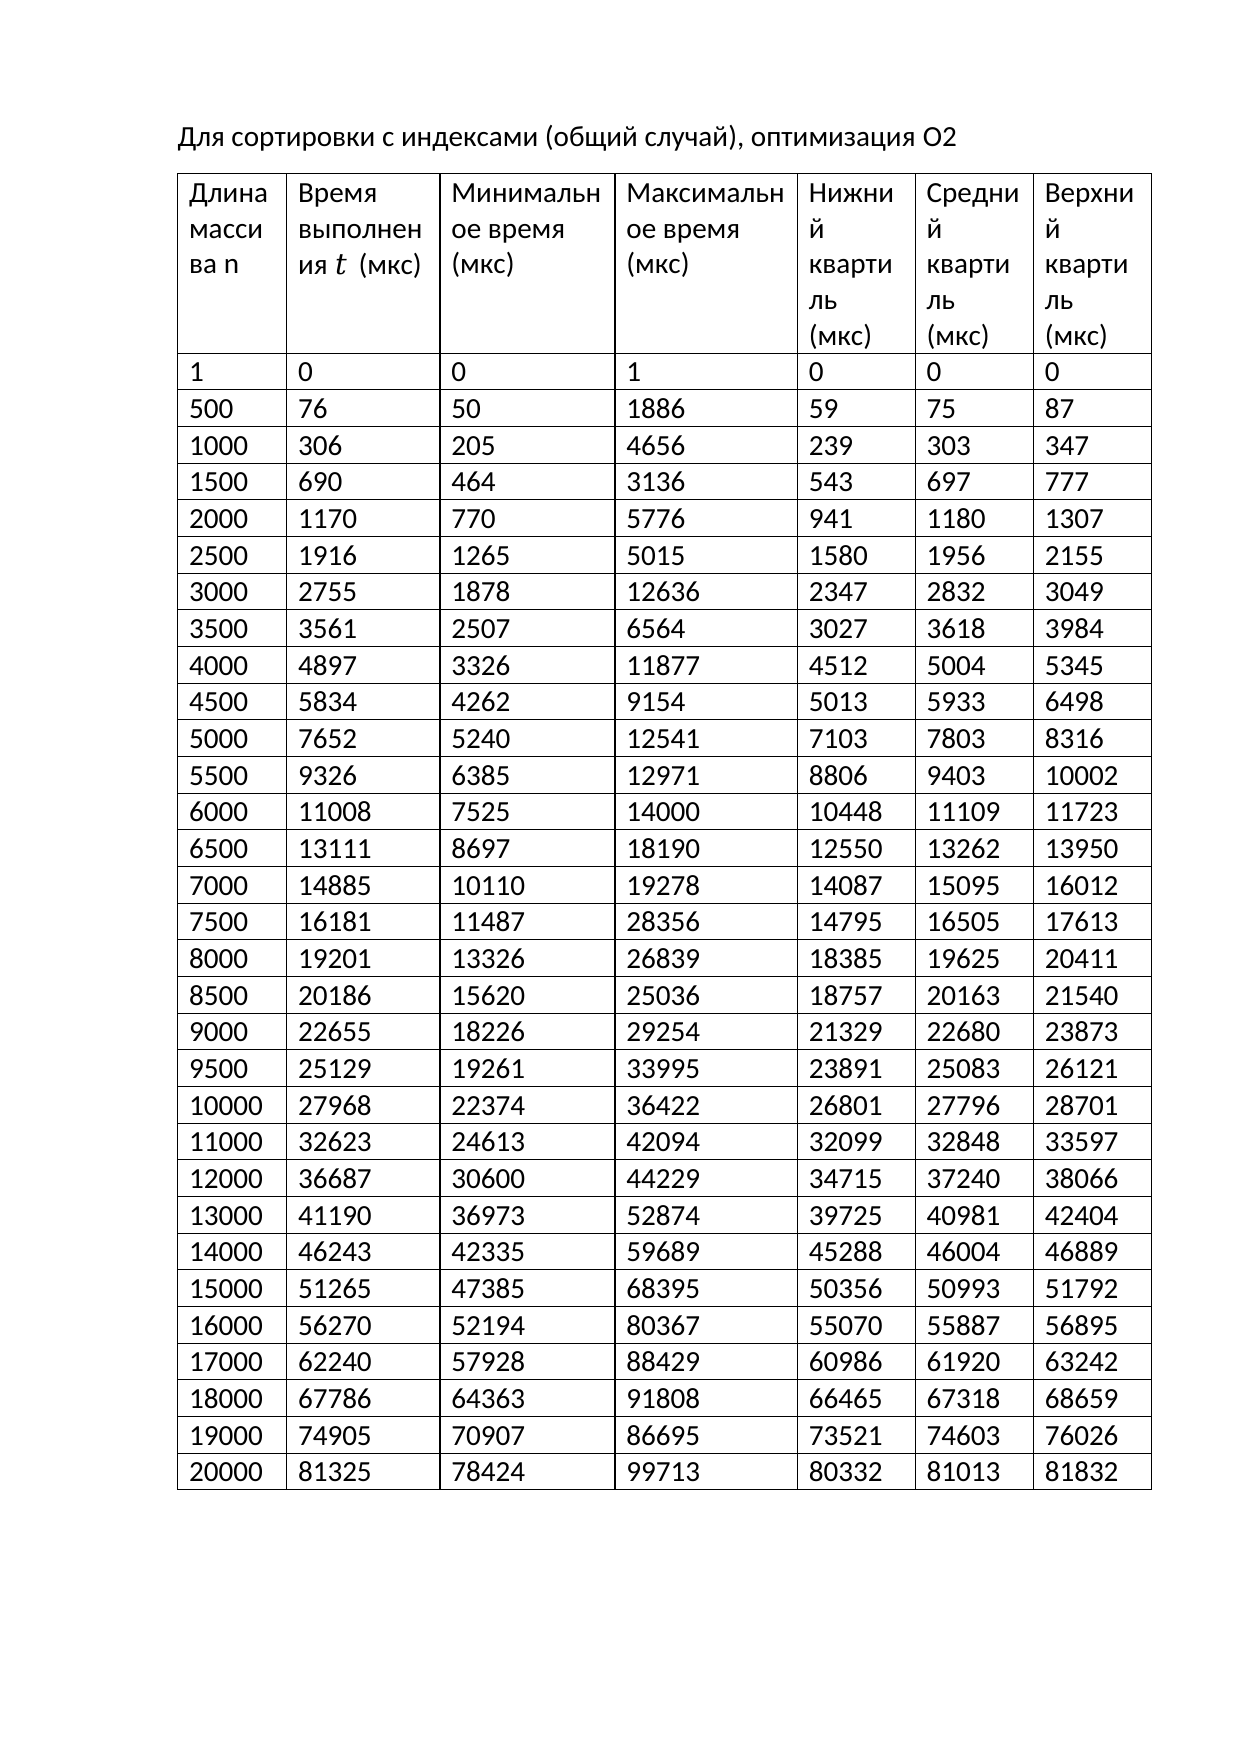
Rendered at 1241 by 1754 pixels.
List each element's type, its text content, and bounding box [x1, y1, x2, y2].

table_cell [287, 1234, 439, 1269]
table_header Время выполнения 𝑡 (мкс) [287, 174, 439, 352]
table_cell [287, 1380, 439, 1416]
table_cell 1307 [1034, 500, 1151, 536]
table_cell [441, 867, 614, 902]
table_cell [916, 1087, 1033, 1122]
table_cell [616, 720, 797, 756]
table_cell 1180 [916, 500, 1033, 536]
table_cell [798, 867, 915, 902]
table_cell 1 [616, 354, 797, 389]
table_cell 205 [441, 427, 614, 462]
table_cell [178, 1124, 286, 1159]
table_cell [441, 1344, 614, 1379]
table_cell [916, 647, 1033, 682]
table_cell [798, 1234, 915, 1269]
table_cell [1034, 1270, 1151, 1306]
table_cell 4897 [287, 647, 439, 682]
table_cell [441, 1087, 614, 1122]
table_cell 2755 [287, 574, 439, 609]
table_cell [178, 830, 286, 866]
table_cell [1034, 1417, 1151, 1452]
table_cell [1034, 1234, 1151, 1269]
table_cell 0 [916, 354, 1033, 389]
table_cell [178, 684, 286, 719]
table_cell 239 [798, 427, 915, 462]
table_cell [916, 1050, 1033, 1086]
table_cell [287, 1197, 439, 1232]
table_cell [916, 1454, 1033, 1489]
table_cell 500 [178, 390, 286, 426]
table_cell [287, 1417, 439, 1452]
table_cell 543 [798, 464, 915, 499]
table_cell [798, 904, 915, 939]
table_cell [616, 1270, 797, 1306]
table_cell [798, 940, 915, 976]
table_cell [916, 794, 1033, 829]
table_cell 0 [1034, 354, 1151, 389]
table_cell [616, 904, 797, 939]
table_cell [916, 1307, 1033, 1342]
table_cell 0 [798, 354, 915, 389]
table_cell 2507 [441, 610, 614, 646]
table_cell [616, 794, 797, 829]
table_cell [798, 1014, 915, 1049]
table_cell 4000 [178, 647, 286, 682]
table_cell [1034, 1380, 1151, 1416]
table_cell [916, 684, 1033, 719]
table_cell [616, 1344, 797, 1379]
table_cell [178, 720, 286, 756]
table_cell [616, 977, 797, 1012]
table_cell 2832 [916, 574, 1033, 609]
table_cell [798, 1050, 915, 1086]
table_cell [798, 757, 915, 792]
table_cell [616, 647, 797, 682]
table_cell 3027 [798, 610, 915, 646]
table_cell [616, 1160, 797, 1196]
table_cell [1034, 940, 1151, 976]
table_cell 3984 [1034, 610, 1151, 646]
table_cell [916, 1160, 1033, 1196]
table_cell 3136 [616, 464, 797, 499]
table_cell 941 [798, 500, 915, 536]
table_cell 3326 [441, 647, 614, 682]
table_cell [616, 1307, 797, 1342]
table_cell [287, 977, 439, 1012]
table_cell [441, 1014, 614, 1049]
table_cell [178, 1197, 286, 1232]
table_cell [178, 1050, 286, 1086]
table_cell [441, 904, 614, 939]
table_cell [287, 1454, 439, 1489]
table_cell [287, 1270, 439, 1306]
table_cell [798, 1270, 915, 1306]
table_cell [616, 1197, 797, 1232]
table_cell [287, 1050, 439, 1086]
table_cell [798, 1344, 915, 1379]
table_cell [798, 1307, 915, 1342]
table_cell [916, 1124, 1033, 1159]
table_cell 4656 [616, 427, 797, 462]
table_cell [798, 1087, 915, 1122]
table_header Максимальное время (мкс) [616, 174, 797, 352]
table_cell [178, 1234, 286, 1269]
table_cell 690 [287, 464, 439, 499]
table_cell 3049 [1034, 574, 1151, 609]
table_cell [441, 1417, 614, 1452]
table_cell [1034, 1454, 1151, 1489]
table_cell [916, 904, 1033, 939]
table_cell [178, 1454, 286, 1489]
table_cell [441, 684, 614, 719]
table_cell 2500 [178, 537, 286, 572]
table_cell 303 [916, 427, 1033, 462]
text Для сортировки с индексами (общий случай), оптимизация O2 [177, 118, 1152, 154]
table_cell 2155 [1034, 537, 1151, 572]
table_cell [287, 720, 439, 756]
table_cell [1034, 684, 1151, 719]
table_cell 1500 [178, 464, 286, 499]
table_cell 1265 [441, 537, 614, 572]
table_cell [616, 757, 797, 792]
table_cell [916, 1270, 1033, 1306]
table_cell 1 [178, 354, 286, 389]
table_cell 347 [1034, 427, 1151, 462]
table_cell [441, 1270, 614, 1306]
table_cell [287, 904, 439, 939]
table_cell 50 [441, 390, 614, 426]
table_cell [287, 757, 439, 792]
table_cell 1916 [287, 537, 439, 572]
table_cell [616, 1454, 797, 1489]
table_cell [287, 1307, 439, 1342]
table_cell 3618 [916, 610, 1033, 646]
table_cell 1886 [616, 390, 797, 426]
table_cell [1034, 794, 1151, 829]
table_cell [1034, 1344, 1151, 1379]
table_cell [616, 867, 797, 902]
table_cell 5015 [616, 537, 797, 572]
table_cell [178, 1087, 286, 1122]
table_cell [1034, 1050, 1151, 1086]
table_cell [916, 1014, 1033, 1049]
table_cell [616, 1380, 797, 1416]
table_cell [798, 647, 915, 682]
table_cell 0 [287, 354, 439, 389]
table_cell 87 [1034, 390, 1151, 426]
table_header Верхний квартиль (мкс) [1034, 174, 1151, 352]
table_cell 6564 [616, 610, 797, 646]
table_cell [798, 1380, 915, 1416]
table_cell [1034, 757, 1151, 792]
table_header Нижний квартиль (мкс) [798, 174, 915, 352]
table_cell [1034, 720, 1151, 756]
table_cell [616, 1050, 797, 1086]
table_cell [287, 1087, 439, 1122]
table_cell 306 [287, 427, 439, 462]
table_cell 464 [441, 464, 614, 499]
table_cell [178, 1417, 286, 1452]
table_cell 2000 [178, 500, 286, 536]
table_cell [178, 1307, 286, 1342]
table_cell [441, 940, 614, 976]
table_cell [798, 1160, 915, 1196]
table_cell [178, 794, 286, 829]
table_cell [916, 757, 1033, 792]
table_cell 75 [916, 390, 1033, 426]
table_cell 1956 [916, 537, 1033, 572]
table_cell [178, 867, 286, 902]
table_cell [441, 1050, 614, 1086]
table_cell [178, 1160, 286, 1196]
table_cell 1878 [441, 574, 614, 609]
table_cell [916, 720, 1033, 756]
table_cell 5776 [616, 500, 797, 536]
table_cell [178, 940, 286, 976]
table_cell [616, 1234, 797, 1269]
table_header Длина массива n [178, 174, 286, 352]
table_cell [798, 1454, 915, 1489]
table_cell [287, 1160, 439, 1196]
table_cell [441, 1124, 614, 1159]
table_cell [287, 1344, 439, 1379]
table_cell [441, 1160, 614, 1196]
table_cell 0 [441, 354, 614, 389]
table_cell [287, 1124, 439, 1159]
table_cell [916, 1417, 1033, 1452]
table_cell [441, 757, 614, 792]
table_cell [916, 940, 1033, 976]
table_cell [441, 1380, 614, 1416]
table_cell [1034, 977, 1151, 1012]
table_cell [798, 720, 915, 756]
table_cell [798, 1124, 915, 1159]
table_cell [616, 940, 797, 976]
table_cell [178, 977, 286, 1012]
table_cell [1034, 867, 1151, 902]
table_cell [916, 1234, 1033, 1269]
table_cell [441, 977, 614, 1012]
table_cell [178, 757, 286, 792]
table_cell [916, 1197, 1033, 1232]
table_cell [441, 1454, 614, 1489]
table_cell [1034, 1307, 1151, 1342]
table_cell 1000 [178, 427, 286, 462]
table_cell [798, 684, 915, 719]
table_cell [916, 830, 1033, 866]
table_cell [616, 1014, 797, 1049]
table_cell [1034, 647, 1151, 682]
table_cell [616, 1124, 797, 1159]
table_cell 3000 [178, 574, 286, 609]
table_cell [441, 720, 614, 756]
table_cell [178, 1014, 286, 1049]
table_cell 1580 [798, 537, 915, 572]
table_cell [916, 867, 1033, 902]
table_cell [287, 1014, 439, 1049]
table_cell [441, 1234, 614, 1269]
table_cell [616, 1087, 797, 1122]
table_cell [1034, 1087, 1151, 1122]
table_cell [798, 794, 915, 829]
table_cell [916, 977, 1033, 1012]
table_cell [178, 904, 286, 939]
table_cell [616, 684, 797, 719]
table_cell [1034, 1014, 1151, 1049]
table_cell 3561 [287, 610, 439, 646]
table_cell 2347 [798, 574, 915, 609]
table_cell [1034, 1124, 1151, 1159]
table_cell 697 [916, 464, 1033, 499]
table_cell 76 [287, 390, 439, 426]
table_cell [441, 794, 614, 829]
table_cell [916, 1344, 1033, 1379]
table_header Средний квартиль (мкс) [916, 174, 1033, 352]
table_cell 12636 [616, 574, 797, 609]
table_cell 1170 [287, 500, 439, 536]
table_header Минимальное время (мкс) [441, 174, 614, 352]
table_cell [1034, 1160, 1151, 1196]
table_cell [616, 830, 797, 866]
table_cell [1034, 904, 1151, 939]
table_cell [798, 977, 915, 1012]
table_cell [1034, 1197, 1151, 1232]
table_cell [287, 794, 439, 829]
table_cell 777 [1034, 464, 1151, 499]
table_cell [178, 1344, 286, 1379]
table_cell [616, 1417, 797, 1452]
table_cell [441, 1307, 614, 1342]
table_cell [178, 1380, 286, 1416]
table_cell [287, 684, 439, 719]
table_cell 3500 [178, 610, 286, 646]
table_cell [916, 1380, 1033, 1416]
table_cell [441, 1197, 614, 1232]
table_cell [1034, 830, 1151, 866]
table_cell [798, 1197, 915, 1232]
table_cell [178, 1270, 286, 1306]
table_cell 59 [798, 390, 915, 426]
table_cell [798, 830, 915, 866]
table_cell 770 [441, 500, 614, 536]
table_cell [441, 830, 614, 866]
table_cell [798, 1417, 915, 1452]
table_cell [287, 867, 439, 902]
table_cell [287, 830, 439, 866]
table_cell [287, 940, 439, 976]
